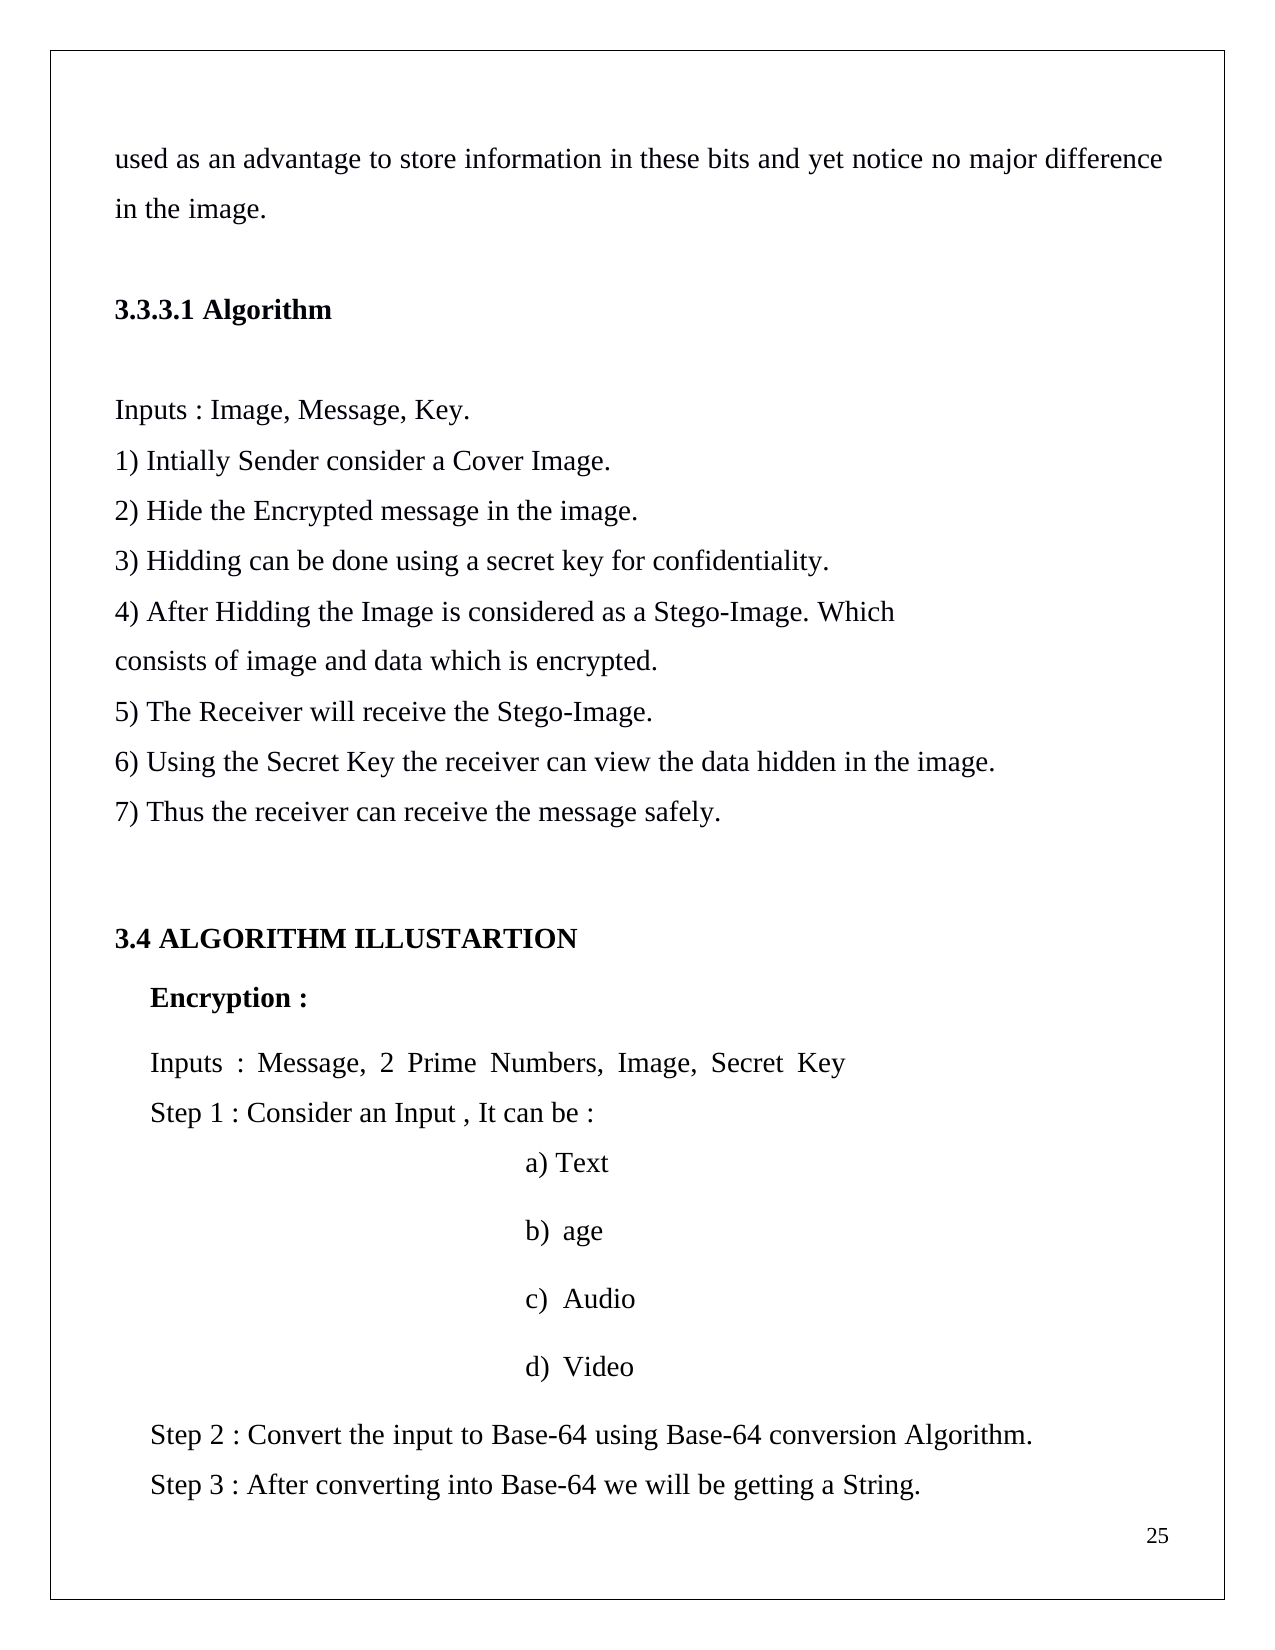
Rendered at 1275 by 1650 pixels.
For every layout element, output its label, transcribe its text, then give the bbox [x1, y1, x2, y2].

list The Receiver will receive the Stego-Image. [114, 694, 1181, 727]
list After Hidding the Image is considered as a Stego-Image. Which consists of image and data which is encrypted. [114, 594, 993, 677]
text used as an advantage to store information in these bits and yet notice no major difference in the image. [114, 141, 1181, 225]
subtitle ALGORITHM ILLUSTARTION Encryption : [114, 921, 578, 1013]
list Audio [525, 1281, 1181, 1315]
text Inputs : Message, 2 Prime Numbers, Image, Secret Key Step 1 : Consider an Input , It can be : [150, 1045, 863, 1129]
list Text [525, 1146, 1181, 1179]
text Step 2 : Convert the input to Base-64 using Base-64 conversion Algorithm. Step 3 : After converting into Base-64 we will be getting a String. [150, 1417, 1062, 1501]
list age [525, 1213, 1181, 1247]
list Thus the receiver can receive the message safely. [114, 794, 1181, 828]
list Hidding can be done using a secret key for confidentiality. [114, 543, 1181, 577]
list Hide the Encrypted message in the image. [114, 493, 1181, 527]
text Inputs : Image, Message, Key. [114, 392, 1181, 426]
list Algorithm [114, 292, 1181, 326]
list Using the Secret Key the receiver can view the data hidden in the image. [114, 744, 1181, 778]
list Intially Sender consider a Cover Image. [114, 443, 1181, 476]
list Video [525, 1349, 1181, 1382]
